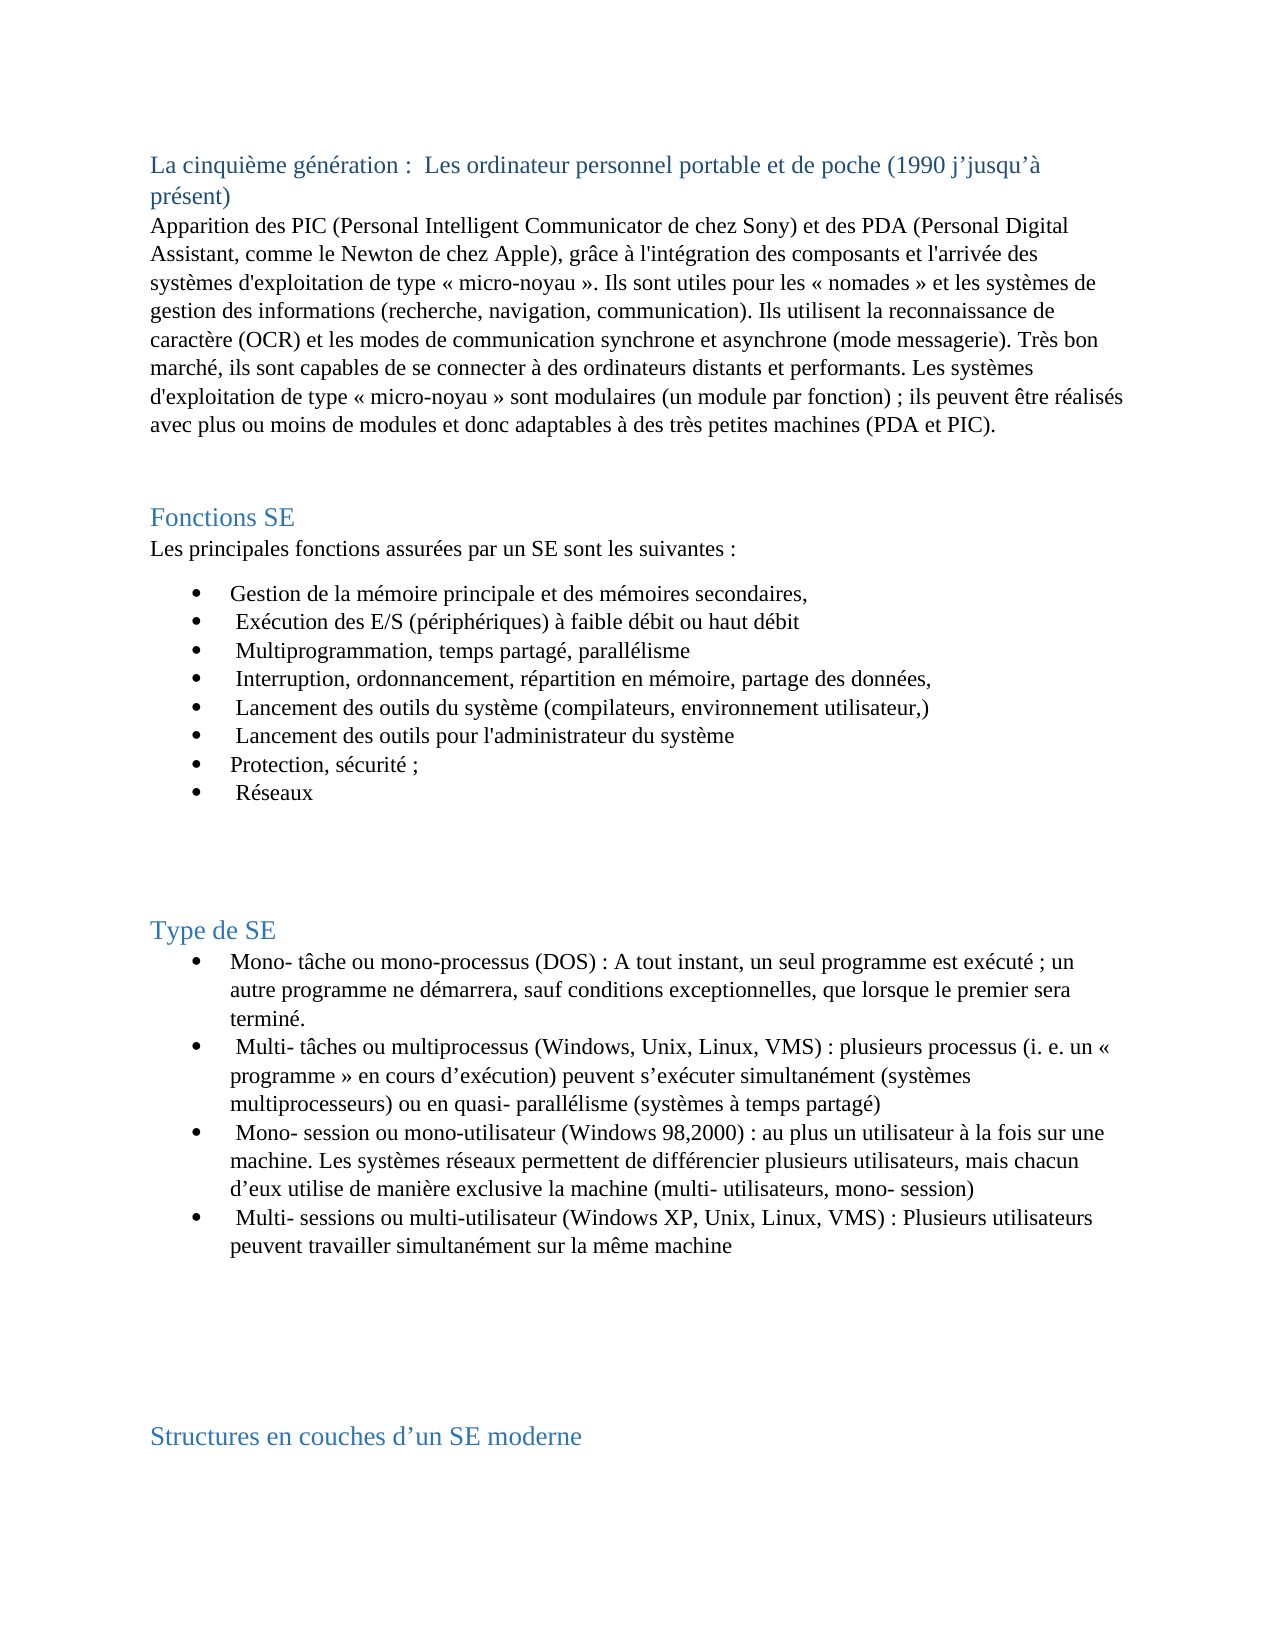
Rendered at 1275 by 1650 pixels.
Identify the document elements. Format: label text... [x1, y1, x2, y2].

list Protection, sécurité ; [192, 751, 1125, 777]
list Multi- tâches ou multiprocessus (Windows, Unix, Linux, VMS) : plusieurs processus (i. e. un « programme » en cours d’exécution) peuvent s’exécuter simultanément (systèmes multiprocesseurs) ou en quasi- parallélisme (systèmes à temps partagé) [192, 1033, 1125, 1116]
list Lancement des outils du système (compilateurs, environnement utilisateur,) [192, 694, 1125, 720]
list Multiprogrammation, temps partagé, parallélisme [192, 637, 1125, 663]
text Les principales fonctions assurées par un SE sont les suivantes : [150, 535, 1125, 561]
list Exécution des E/S (périphériques) à faible débit ou haut débit [192, 608, 1125, 635]
list Mono- tâche ou mono-processus (DOS) : A tout instant, un seul programme est exécuté ; un autre programme ne démarrera, sauf conditions exceptionnelles, que lorsque le premier sera terminé. [192, 948, 1125, 1031]
subtitle Structures en couches d’un SE moderne [150, 1419, 1125, 1451]
list Multi- sessions ou multi-utilisateur (Windows XP, Unix, Linux, VMS) : Plusieurs utilisateurs peuvent travailler simultanément sur la même machine [192, 1204, 1125, 1259]
subtitle Type de SE [150, 914, 1125, 946]
list Mono- session ou mono-utilisateur (Windows 98,2000) : au plus un utilisateur à la fois sur une machine. Les systèmes réseaux permettent de différencier plusieurs utilisateurs, mais chacun d’eux utilise de manière exclusive la machine (multi- utilisateurs, mono- session) [192, 1118, 1125, 1202]
list Gestion de la mémoire principale et des mémoires secondaires, [192, 580, 1125, 606]
subtitle La cinquième génération : Les ordinateur personnel portable et de poche (1990 j’jusqu’à présent) [150, 150, 1125, 210]
list Lancement des outils pour l'administrateur du système [192, 722, 1125, 748]
list Interruption, ordonnancement, répartition en mémoire, partage des données, [192, 665, 1125, 692]
subtitle Fonctions SE [150, 501, 1125, 532]
text Apparition des PIC (Personal Intelligent Communicator de chez Sony) et des PDA (Personal Digital Assistant, comme le Newton de chez Apple), grâce à l'intégration des composants et l'arrivée des systèmes d'exploitation de type « micro-noyau ». Ils sont utiles pour les « nomades » et les systèmes de gestion des informations (recherche, navigation, communication). Ils utilisent la reconnaissance de caractère (OCR) et les modes de communication synchrone et asynchrone (mode messagerie). Très bon marché, ils sont capables de se connecter à des ordinateurs distants et performants. Les systèmes d'exploitation de type « micro-noyau » sont modulaires (un module par fonction) ; ils peuvent être réalisés avec plus ou moins de modules et donc adaptables à des très petites machines (PDA et PIC). [150, 212, 1125, 437]
list Réseaux [192, 779, 1125, 805]
